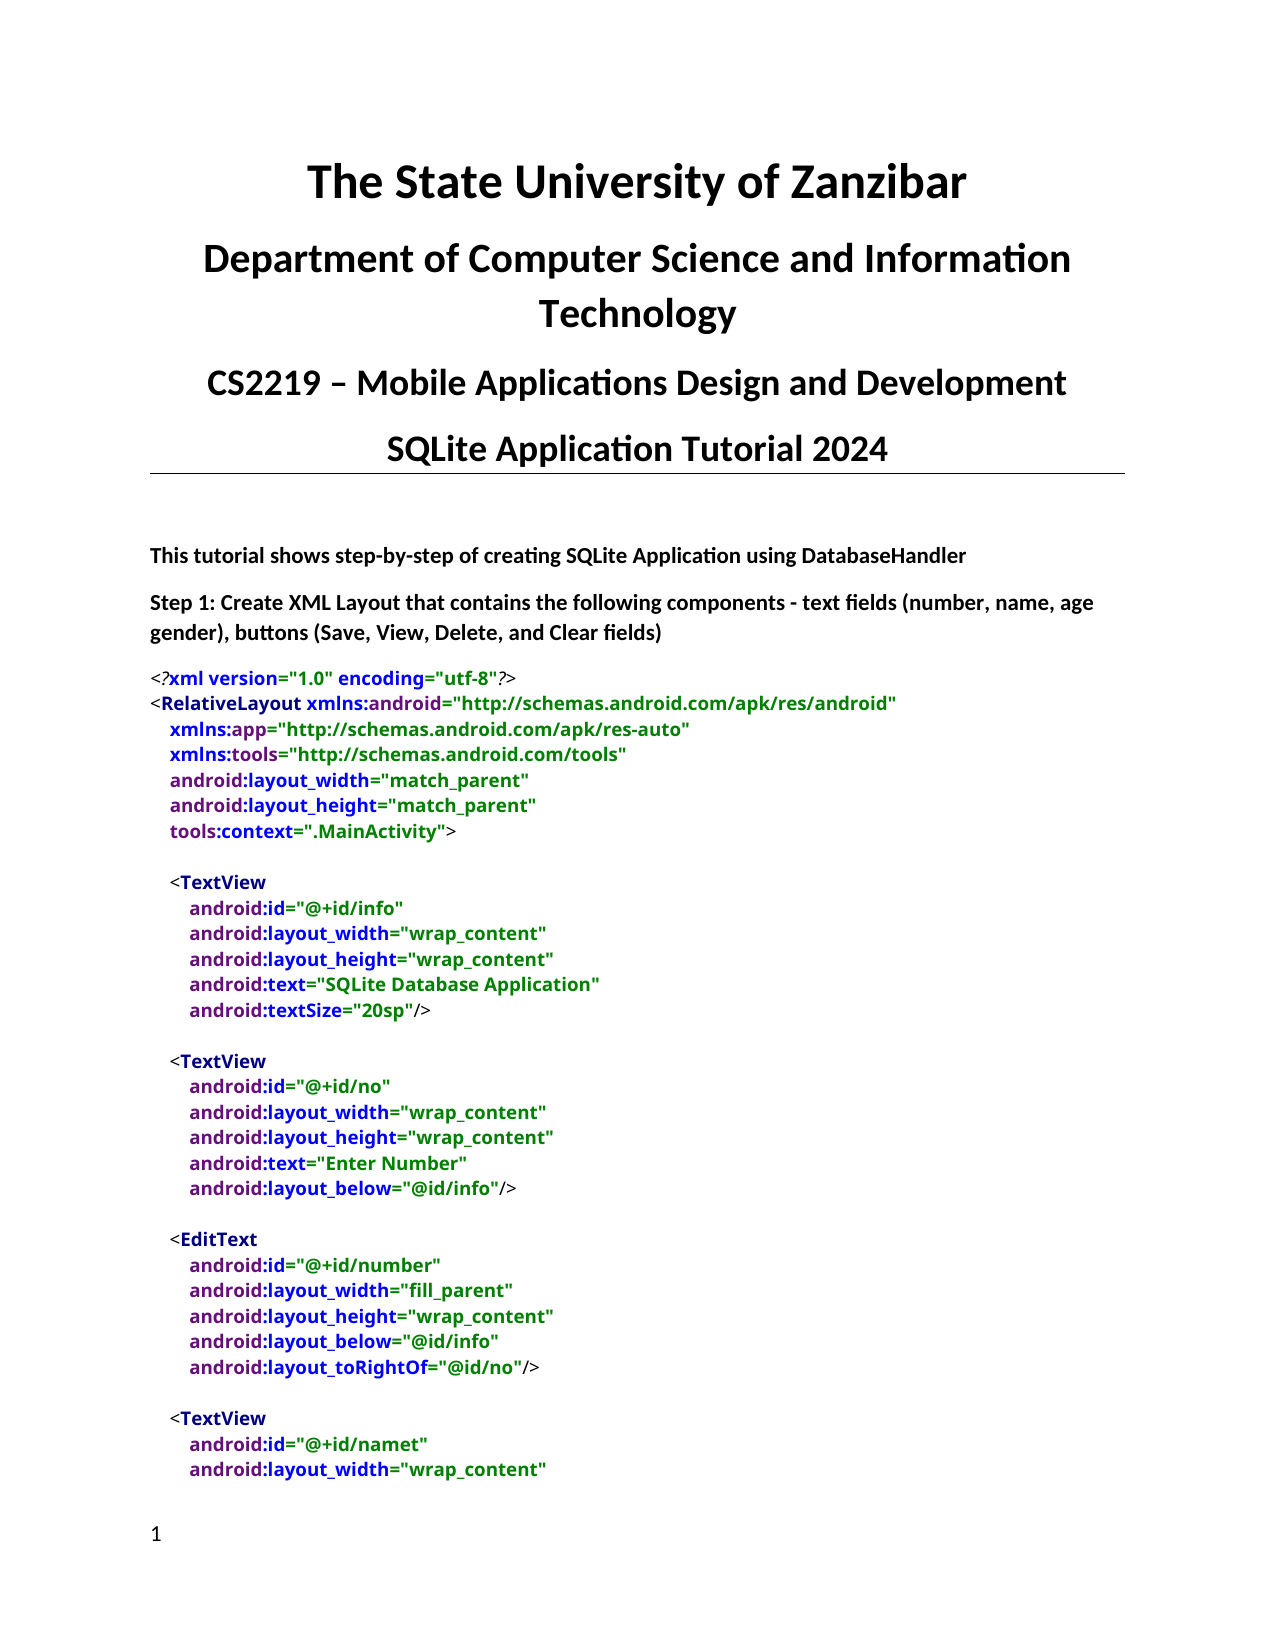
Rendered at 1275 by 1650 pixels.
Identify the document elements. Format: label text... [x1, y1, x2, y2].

text Step 1: Create XML Layout that contains the following components - text fields (number, name, age gender), buttons (Save, View, Delete, and Clear fields) [150, 588, 1125, 646]
text This tutorial shows step-by-step of creating SQLite Application using DatabaseHandler [150, 541, 1125, 569]
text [150, 665, 1125, 1482]
text Department of Computer Science and Information Technology [150, 232, 1125, 338]
text SQLite Application Tutorial 2024 [150, 425, 1125, 473]
text The State University of Zanzibar [150, 150, 1125, 211]
text CS2219 – Mobile Applications Design and Development [150, 359, 1125, 405]
